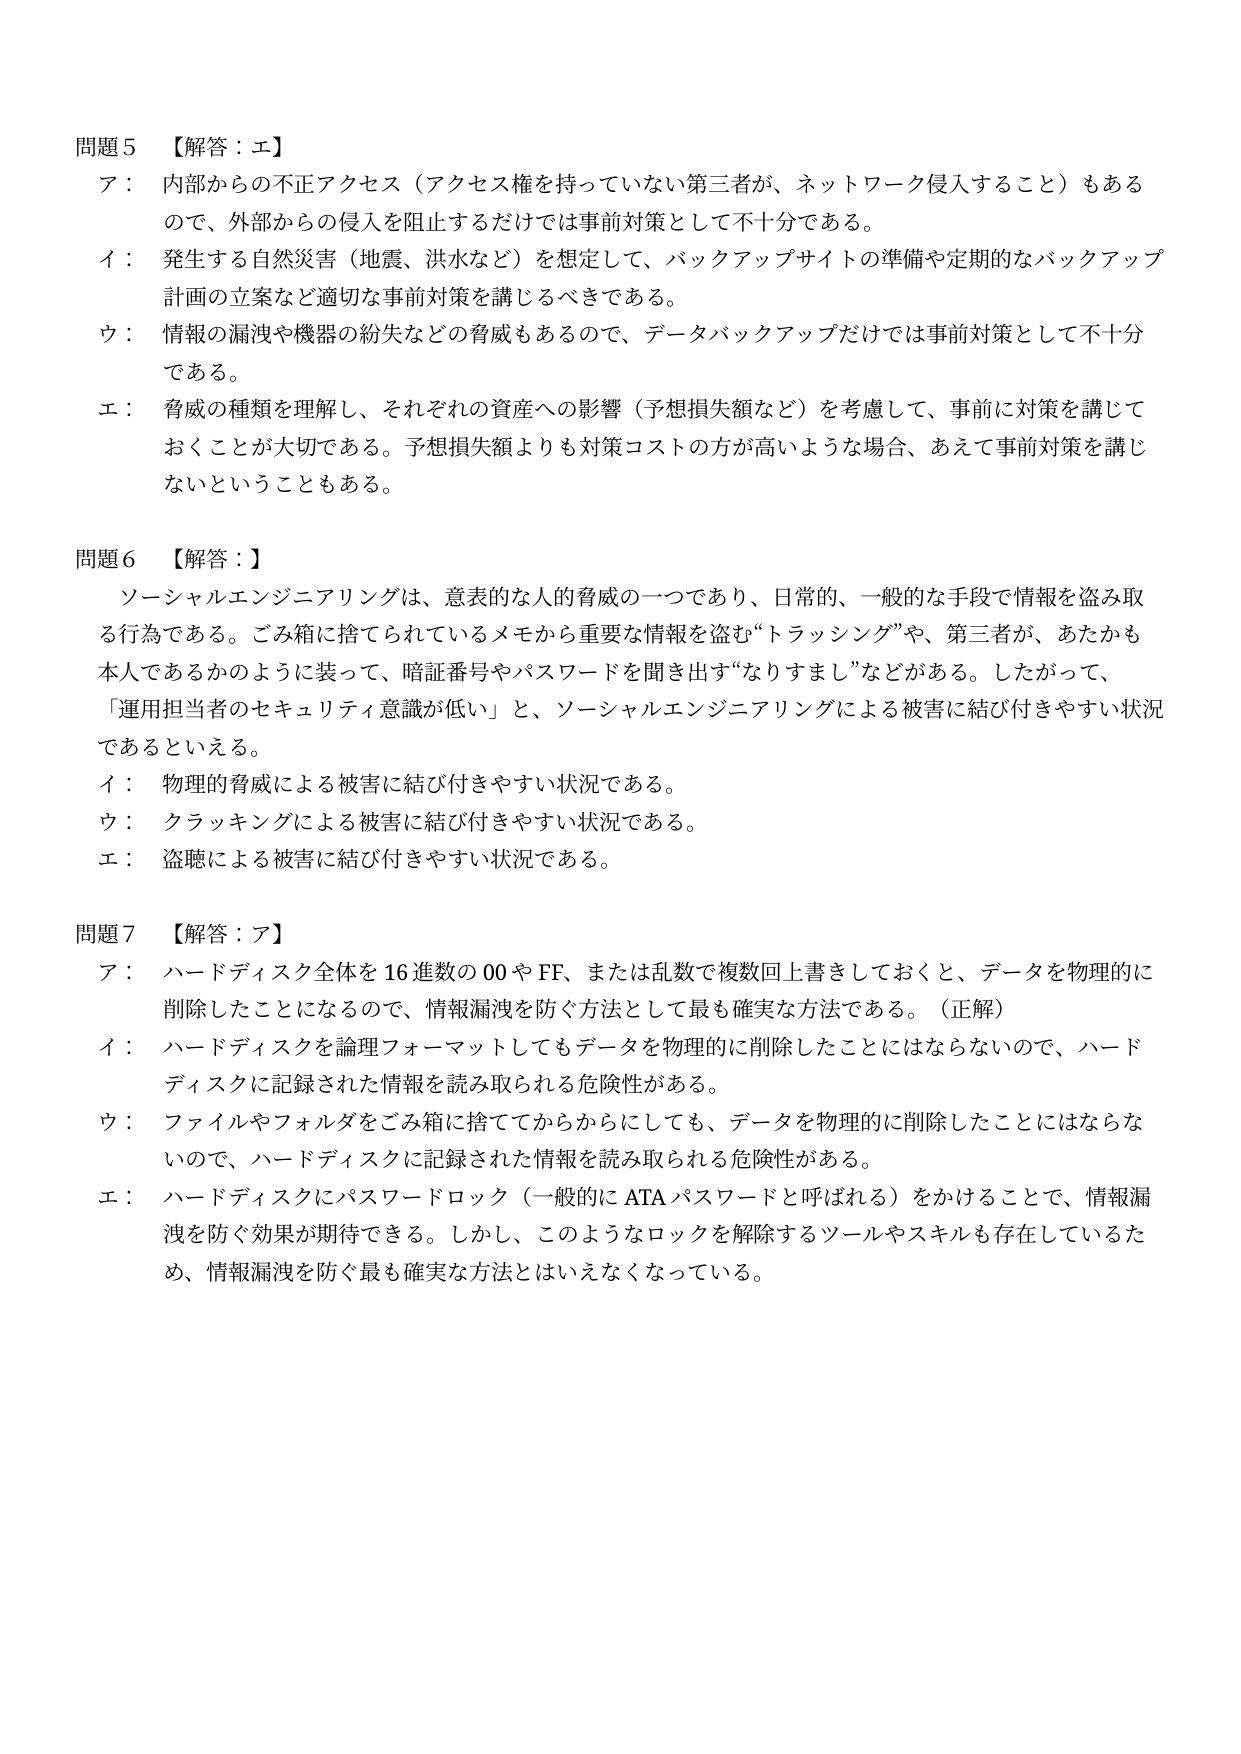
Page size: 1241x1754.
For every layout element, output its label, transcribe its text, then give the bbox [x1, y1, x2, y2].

text 問題５ 【解答：エ】 [75, 127, 1165, 164]
text ア： ハードディスク全体を16進数の00やFF、または乱数で複数回上書きしておくと、データを物理的に削除したことになるので、情報漏洩を防ぐ方法として最も確実な方法である。（正解） [97, 952, 1165, 1027]
text エ： ハードディスクにパスワードロック（一般的にATAパスワードと呼ばれる）をかけることで、情報漏洩を防ぐ効果が期待できる。しかし、このようなロックを解除するツールやスキルも存在しているため、情報漏洩を防ぐ最も確実な方法とはいえなくなっている。 [97, 1177, 1165, 1289]
text イ： 物理的脅威による被害に結び付きやすい状況である。 [97, 764, 1165, 802]
text 問題６ 【解答：】 [75, 539, 1165, 577]
text エ： 脅威の種類を理解し、それぞれの資産への影響（予想損失額など）を考慮して、事前に対策を講じておくことが大切である。予想損失額よりも対策コストの方が高いような場合、あえて事前対策を講じないということもある。 [97, 389, 1165, 502]
text イ： 発生する自然災害（地震、洪水など）を想定して、バックアップサイトの準備や定期的なバックアップ計画の立案など適切な事前対策を講じるべきである。 [97, 239, 1165, 314]
text ウ： ファイルやフォルダをごみ箱に捨ててからからにしても、データを物理的に削除したことにはならないので、ハードディスクに記録された情報を読み取られる危険性がある。 [97, 1102, 1165, 1177]
text ウ： 情報の漏洩や機器の紛失などの脅威もあるので、データバックアップだけでは事前対策として不十分である。 [97, 314, 1165, 389]
text 問題７ 【解答：ア】 [75, 914, 1165, 952]
text ウ： クラッキングによる被害に結び付きやすい状況である。 [97, 802, 1165, 839]
text エ： 盗聴による被害に結び付きやすい状況である。 [97, 839, 1165, 877]
text ア： 内部からの不正アクセス（アクセス権を持っていない第三者が、ネットワーク侵入すること）もあるので、外部からの侵入を阻止するだけでは事前対策として不十分である。 [97, 164, 1165, 239]
text ソーシャルエンジニアリングは、意表的な人的脅威の一つであり、日常的、一般的な手段で情報を盗み取る行為である。ごみ箱に捨てられているメモから重要な情報を盗む“トラッシング”や、第三者が、あたかも本人であるかのように装って、暗証番号やパスワードを聞き出す“なりすまし”などがある。したがって、「運用担当者のセキュリティ意識が低い」と、ソーシャルエンジニアリングによる被害に結び付きやすい状況であるといえる。 [97, 577, 1165, 764]
text イ： ハードディスクを論理フォーマットしてもデータを物理的に削除したことにはならないので、ハードディスクに記録された情報を読み取られる危険性がある。 [97, 1027, 1165, 1102]
